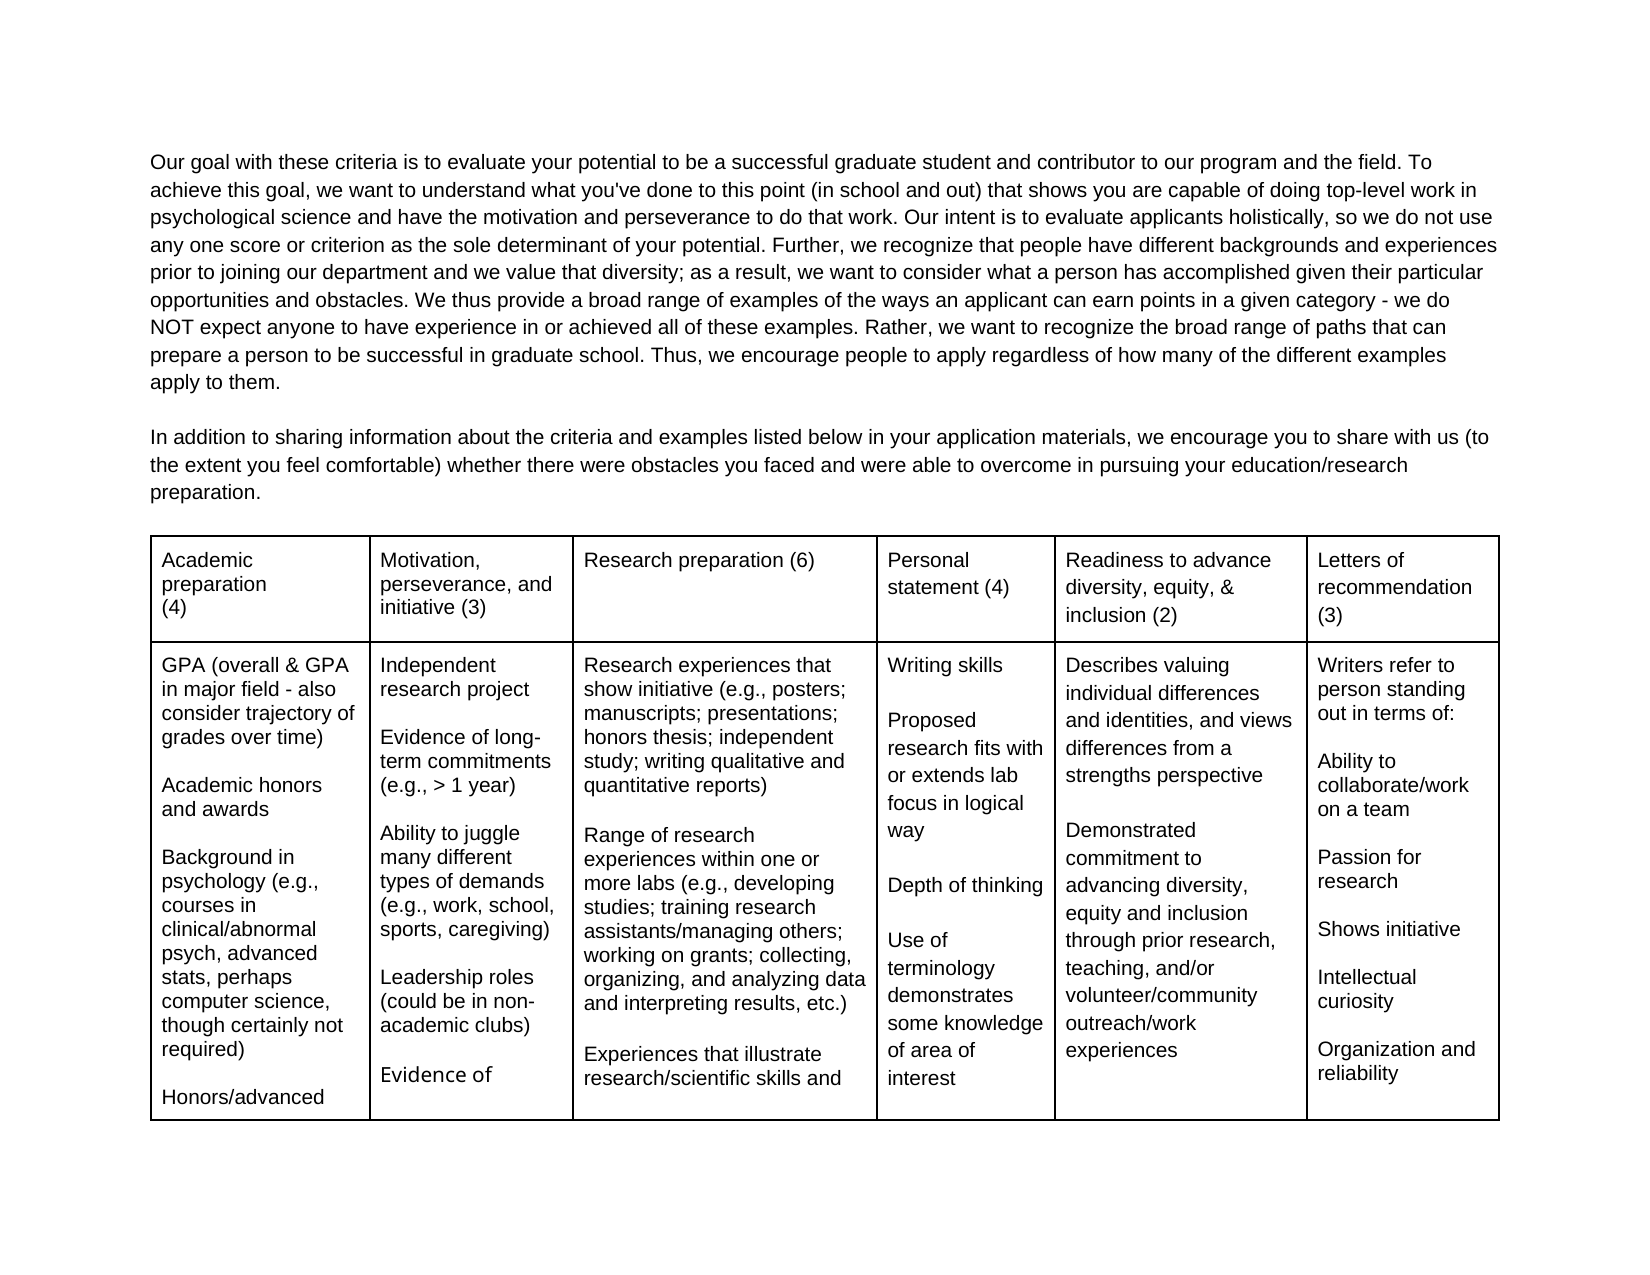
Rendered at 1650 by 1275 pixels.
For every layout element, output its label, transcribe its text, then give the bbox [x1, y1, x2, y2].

table_header Letters of recommendation (3) [1308, 537, 1498, 641]
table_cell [1056, 643, 1306, 1119]
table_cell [878, 643, 1054, 1119]
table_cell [152, 643, 369, 1119]
table_header Research preparation (6) [574, 537, 876, 641]
table_header Academic preparation (4) [152, 537, 369, 641]
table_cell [371, 643, 572, 1119]
table_header Personal statement (4) [878, 537, 1054, 641]
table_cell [1308, 643, 1498, 1119]
text In addition to sharing information about the criteria and examples listed below in your application materials, we encourage you to share with us (to the extent you feel comfortable) whether there were obstacles you faced and were able to overcome in pursuing your education/research preparation. [150, 425, 1500, 504]
table_header Readiness to advance diversity, equity, & inclusion (2) [1056, 537, 1306, 641]
text Our goal with these criteria is to evaluate your potential to be a successful graduate student and contributor to our program and the field. To achieve this goal, we want to understand what you've done to this point (in school and out) that shows you are capable of doing top-level work in psychological science and have the motivation and perseverance to do that work. Our intent is to evaluate applicants holistically, so we do not use any one score or criterion as the sole determinant of your potential. Further, we recognize that people have different backgrounds and experiences prior to joining our department and we value that diversity; as a result, we want to consider what a person has accomplished given their particular opportunities and obstacles. We thus provide a broad range of examples of the ways an applicant can earn points in a given category - we do NOT expect anyone to have experience in or achieved all of these examples. Rather, we want to recognize the broad range of paths that can prepare a person to be successful in graduate school. Thus, we encourage people to apply regardless of how many of the different examples apply to them. [150, 150, 1500, 394]
table_header Motivation, perseverance, and initiative (3) [371, 537, 572, 641]
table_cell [574, 643, 876, 1119]
